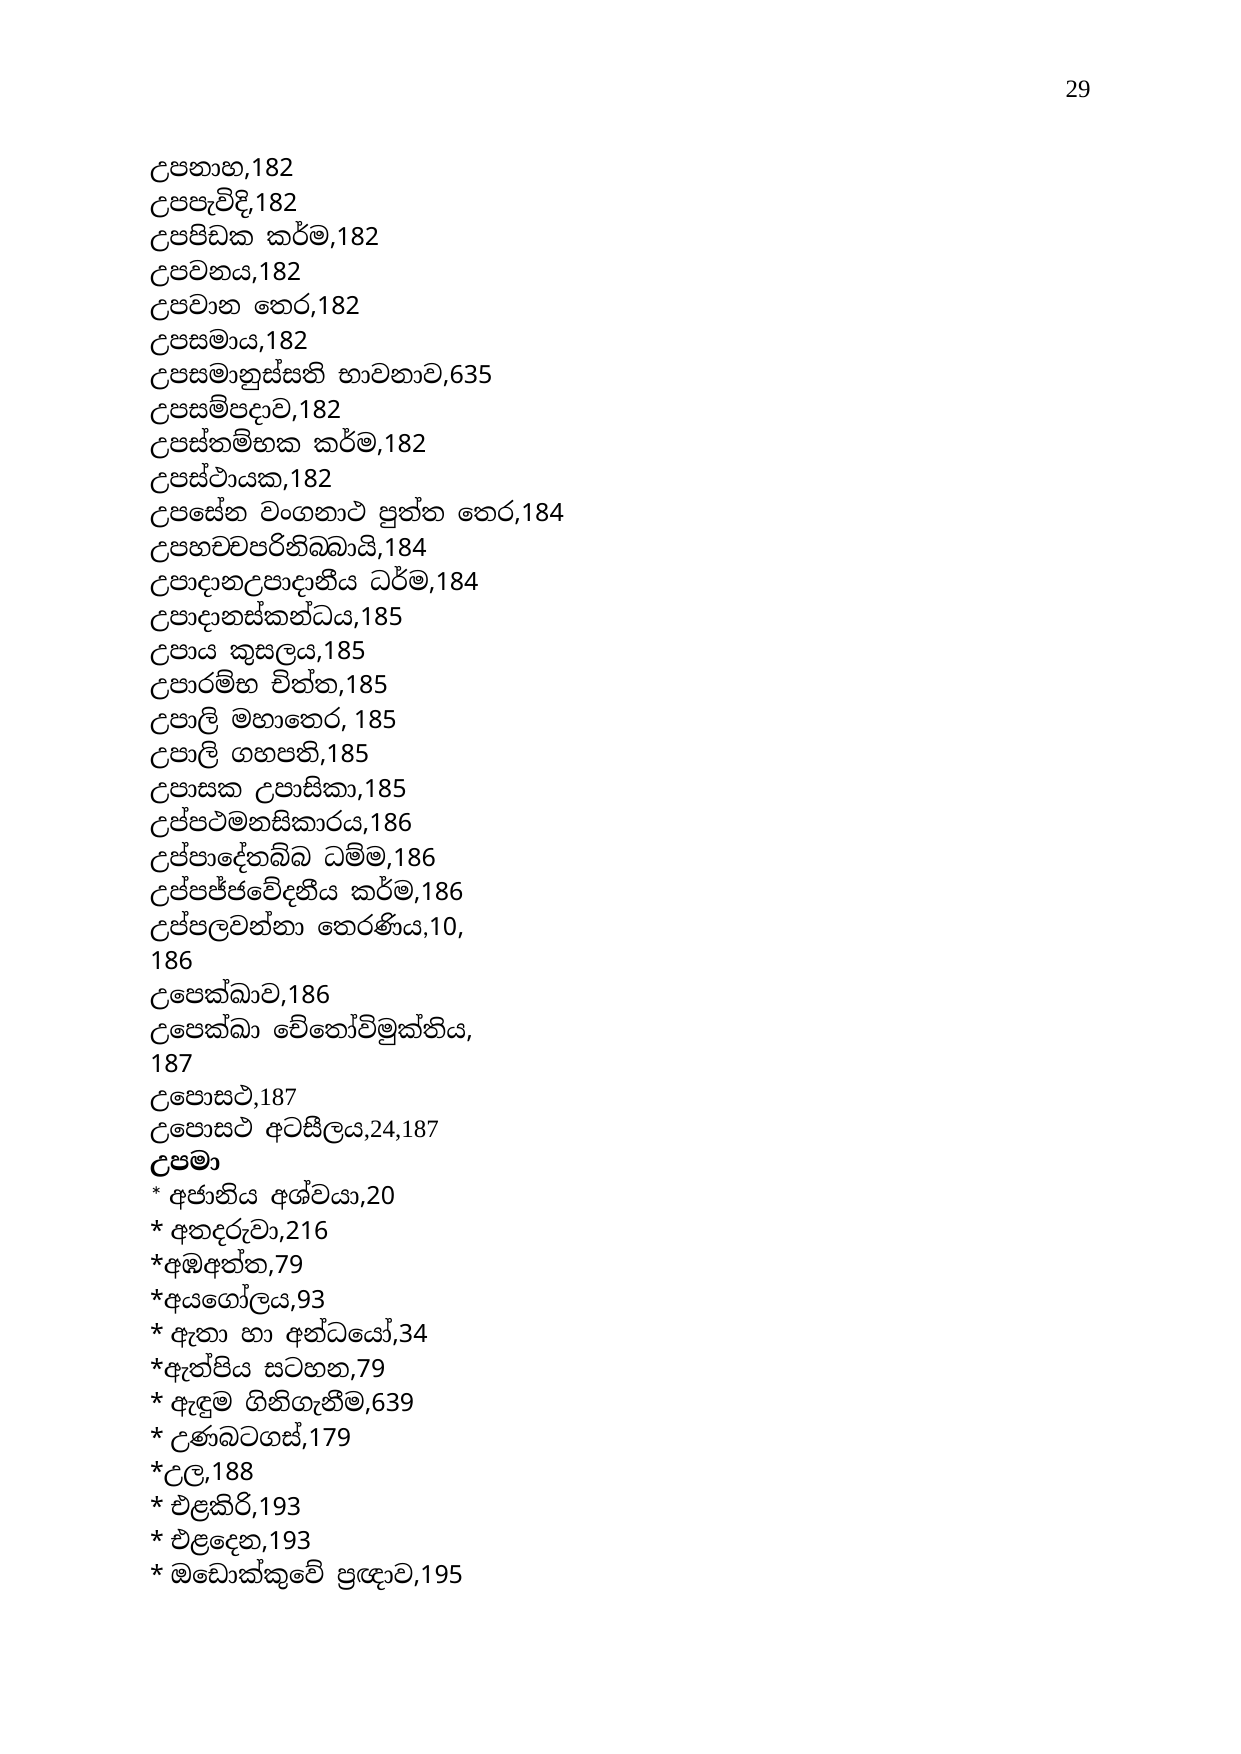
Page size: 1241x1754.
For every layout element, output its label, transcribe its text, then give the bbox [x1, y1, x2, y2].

text උප්පාදේතබ්බ ධම්ම,186 [150, 839, 1090, 874]
text * ඔඩොක්කුවේ ප්‍රඥාව,195 [150, 1557, 1090, 1592]
text උපපැවිදි,182 [150, 184, 1090, 219]
text උපසම්පදාව,182 [150, 391, 1090, 426]
text *උල,188 [150, 1454, 1090, 1488]
text * අජානිය අශ්වයා,20 [150, 1178, 1090, 1212]
text * අතදරුවා,216 [150, 1212, 1090, 1247]
text උපසමාය,182 [150, 322, 1090, 357]
text උපාලි ගහපති,185 [150, 736, 1090, 771]
text උපහච‍්චපරිනිබ‍්බායි,184 [150, 529, 1090, 564]
text උපාය කුසලය,185 [150, 633, 1090, 667]
text උපොසථ අටසීලය,24,187 [150, 1113, 1090, 1145]
text * එළකිරි,193 [150, 1488, 1090, 1523]
text *අඹඅත්ත,79 [150, 1247, 1090, 1281]
text *අයගෝලය,93 [150, 1281, 1090, 1316]
text උපාදානස්කන්ධය,185 [150, 598, 1090, 633]
text උපාරම්භ චිත්ත,185 [150, 667, 1090, 702]
text උපසමානුස්සති භාවනාව,635 [150, 357, 1090, 391]
text උපොසථ,187 [150, 1080, 1090, 1113]
text *ඇත්පිය සටහන,79 [150, 1350, 1090, 1385]
text * ඇතා හා අන්ධයෝ,34 [150, 1316, 1090, 1350]
text උපාදානඋපාදානීය ධර්ම,184 [150, 564, 1090, 598]
text උපස්ථායක,182 [150, 460, 1090, 495]
text * උණබටගස්,179 [150, 1419, 1090, 1454]
text උපෙක්ඛාව,186 [150, 977, 1090, 1012]
text උපවනය,182 [150, 253, 1090, 288]
text උපපිඩක කර්ම,182 [150, 219, 1090, 253]
text * එළදෙන,193 [150, 1523, 1090, 1557]
text උප්පලවන්නා තෙරණිය,10, [150, 908, 1090, 943]
text උපමා [150, 1145, 1090, 1178]
text උපනාහ,182 [150, 150, 1090, 184]
text 186 [150, 943, 1090, 977]
text * ඇඳුම ගිනිගැනීම,639 [150, 1385, 1090, 1419]
text උපසේන වංගනාථ පුත්ත තෙර,184 [150, 495, 1090, 529]
text උපාලි මහාතෙර, 185 [150, 702, 1090, 736]
text උපස්තම්භක කර්ම,182 [150, 426, 1090, 460]
text උපෙක්ඛා චේතෝවිමුක්තිය, [150, 1012, 1090, 1046]
text 187 [150, 1046, 1090, 1080]
text උප්පජ්ජවේදනීය කර්ම,186 [150, 874, 1090, 908]
text උප්පථමනසිකාරය,186 [150, 805, 1090, 839]
text උපවාන තෙර,182 [150, 288, 1090, 322]
text උපාසක උපාසිකා,185 [150, 771, 1090, 805]
